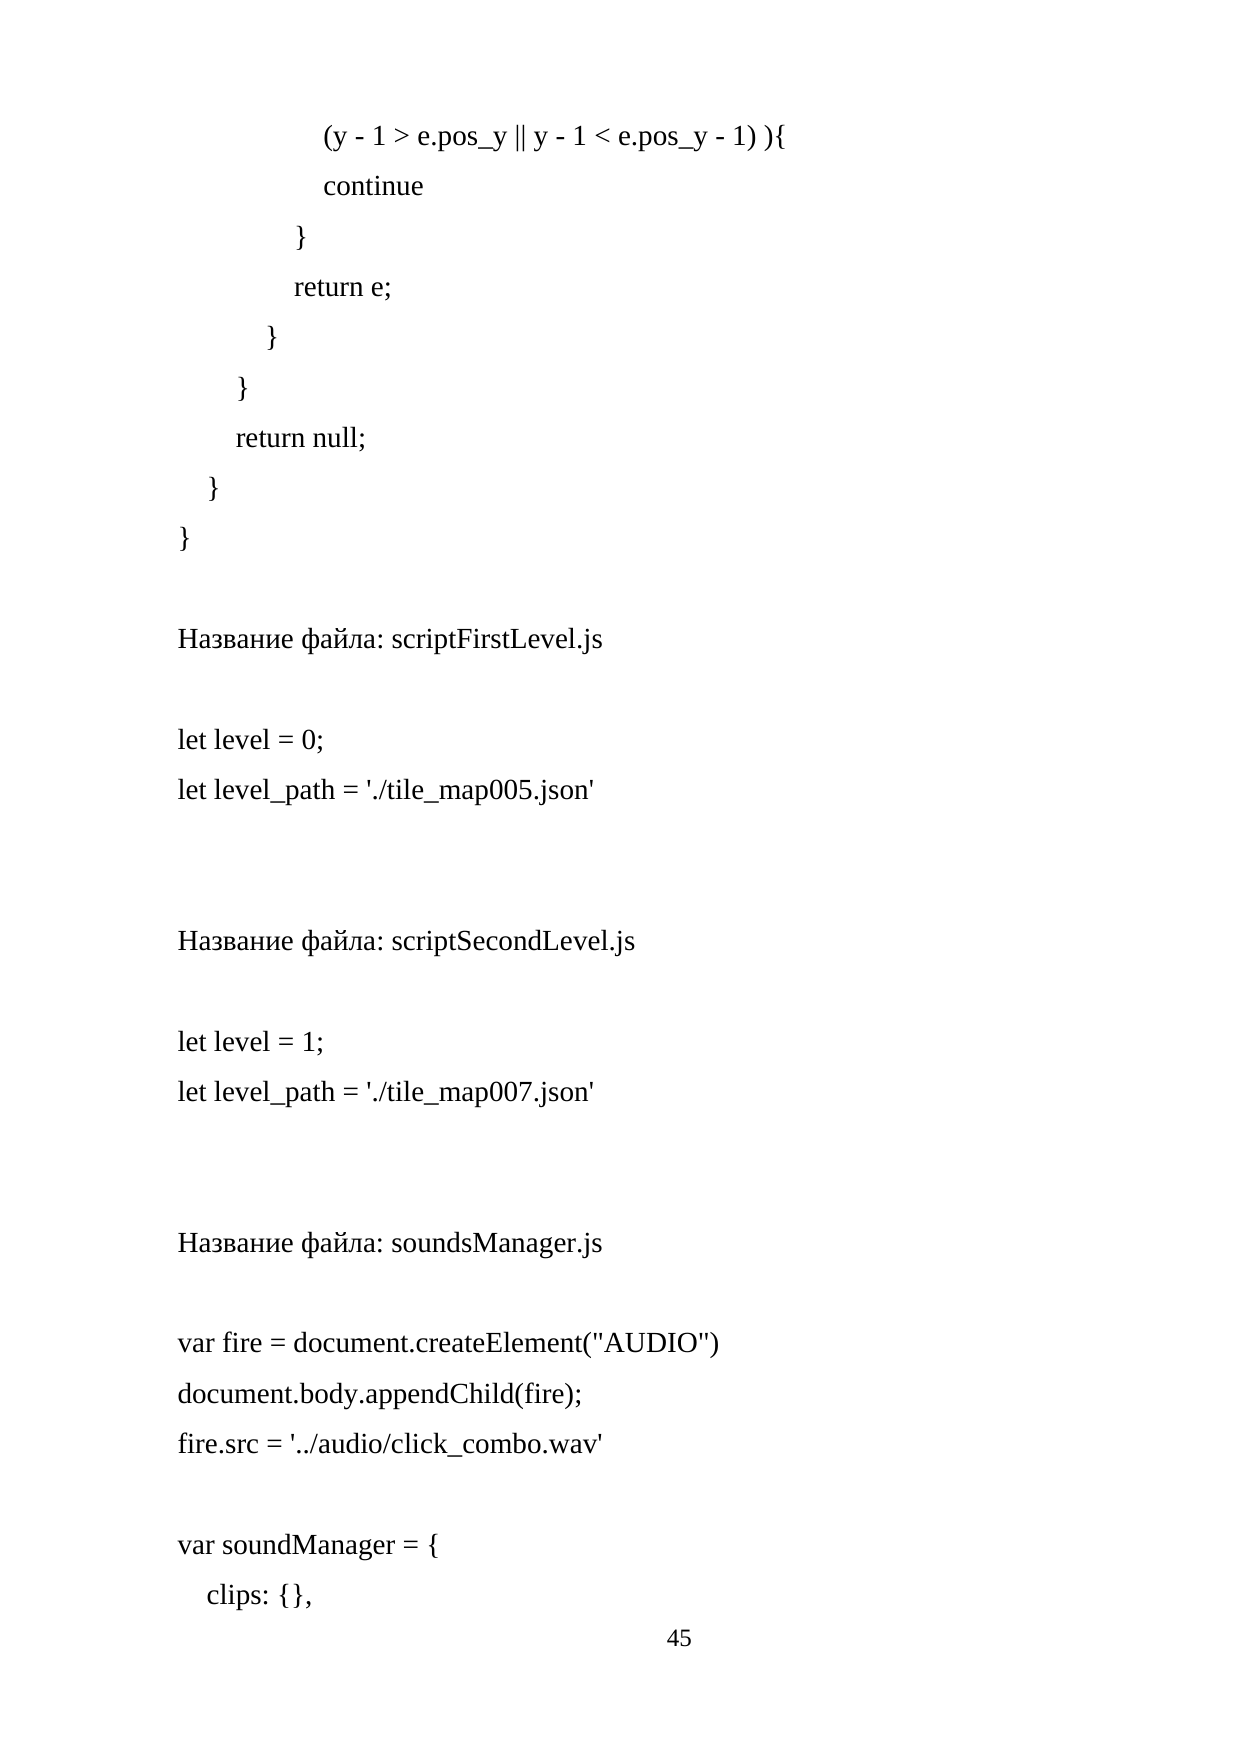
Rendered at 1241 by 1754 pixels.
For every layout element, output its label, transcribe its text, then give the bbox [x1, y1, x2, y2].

text fire.src = '../audio/click_combo.wav' [177, 1426, 1181, 1460]
text continue [177, 168, 1181, 202]
text let level = 0; [177, 722, 1181, 755]
text (y - 1 > e.pos_y || y - 1 < e.pos_y - 1) ){ [177, 118, 1181, 152]
text var soundManager = { [177, 1527, 1181, 1560]
text Название файла: scriptSecondLevel.js [177, 923, 1181, 957]
text return null; [177, 420, 1181, 453]
text } [177, 219, 1181, 252]
text } [177, 370, 1181, 403]
text } [177, 521, 1181, 554]
text Название файла: scriptFirstLevel.js [177, 621, 1181, 655]
text return e; [177, 269, 1181, 303]
text clips: {}, [177, 1577, 1181, 1611]
text let level_path = './tile_map005.json' [177, 772, 1181, 806]
text } [177, 319, 1181, 353]
text let level = 1; [177, 1024, 1181, 1057]
text let level_path = './tile_map007.json' [177, 1074, 1181, 1108]
text document.body.appendChild(fire); [177, 1376, 1181, 1409]
text Название файла: soundsManager.js [177, 1225, 1181, 1258]
text var fire = document.createElement("AUDIO") [177, 1326, 1181, 1359]
text } [177, 470, 1181, 504]
